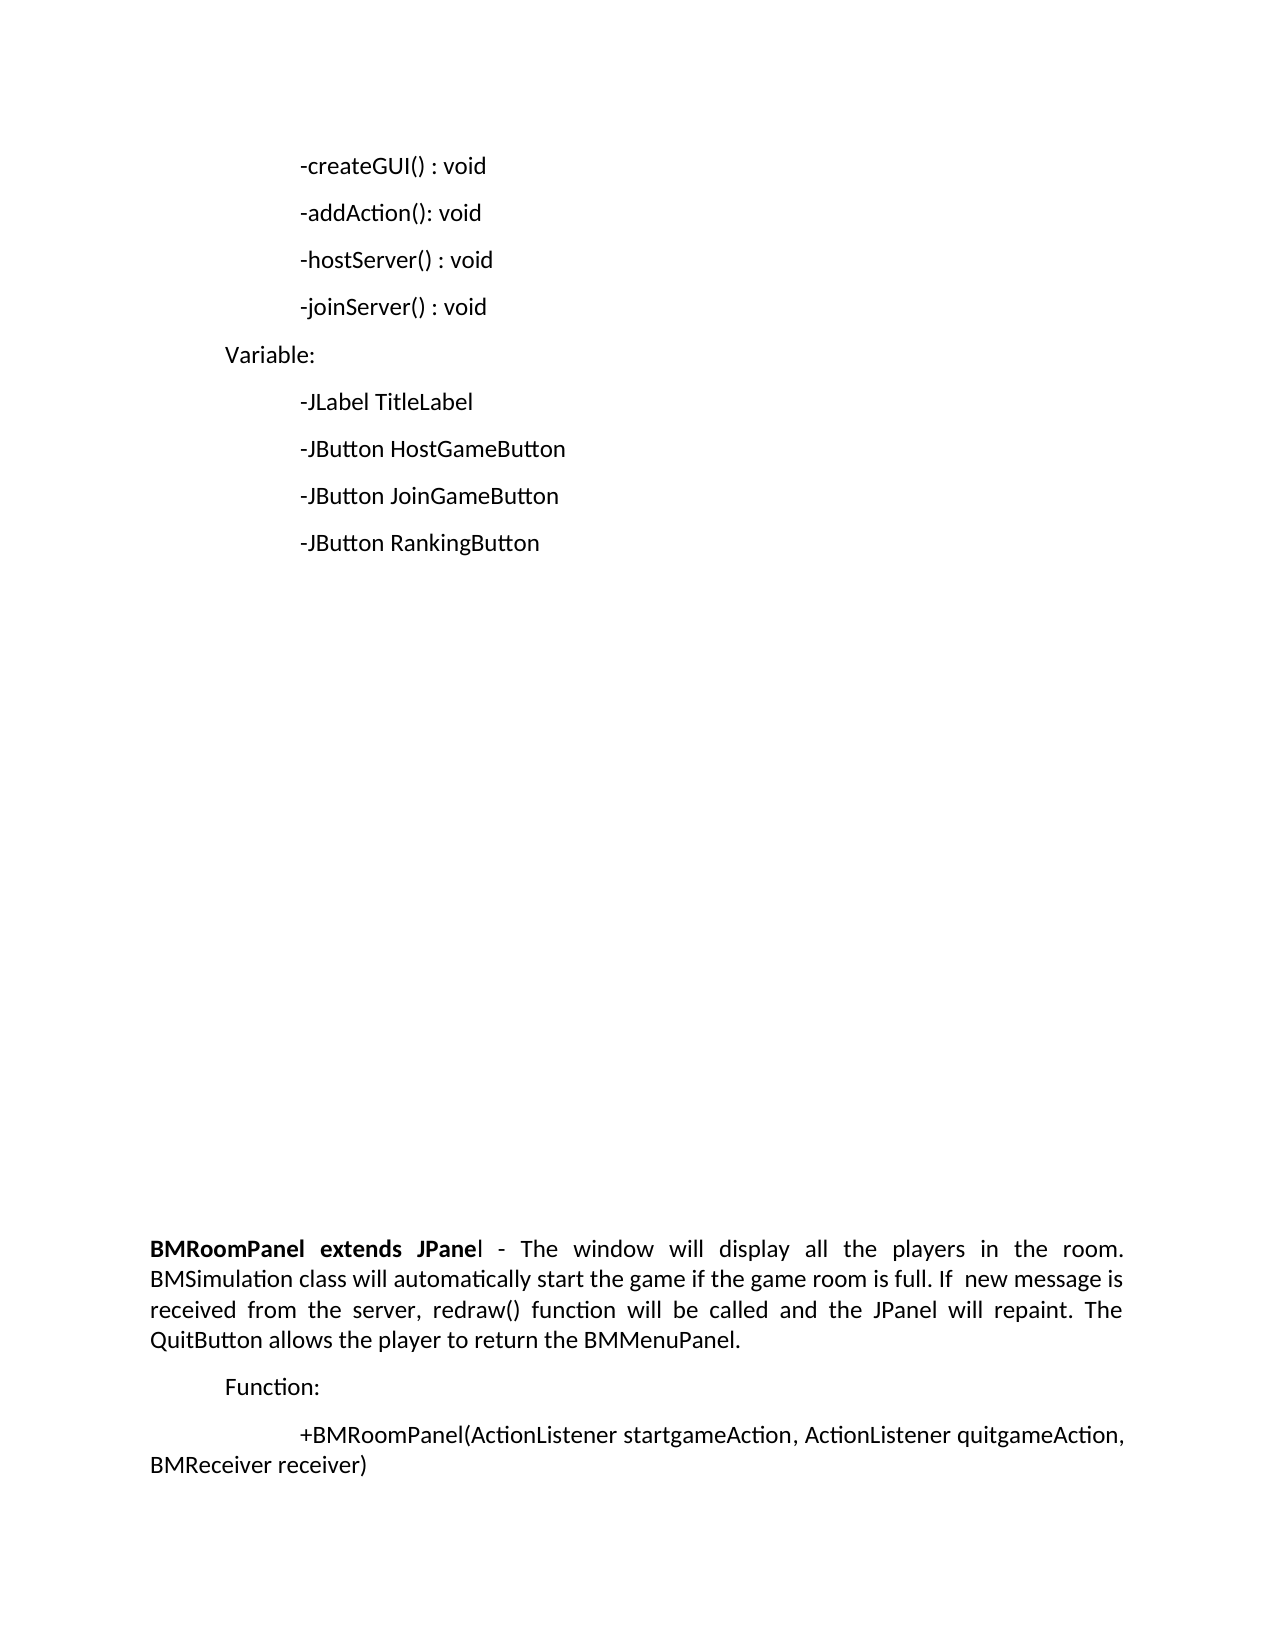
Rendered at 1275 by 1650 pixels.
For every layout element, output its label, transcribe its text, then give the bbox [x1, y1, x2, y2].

text -JLabel TitleLabel [150, 386, 1125, 416]
text -addAction(): void [150, 197, 1125, 228]
text Function: [150, 1372, 1125, 1402]
text -JButton RankingButton [150, 527, 1125, 558]
text -JButton JoinGameButton [150, 480, 1125, 511]
text -hostServer() : void [150, 244, 1125, 275]
text -JButton HostGameButton [150, 433, 1125, 464]
text -joinServer() : void [150, 292, 1125, 322]
text BMRoomPanel extends JPanel - The window will display all the players in the room. BMSimulation class will automatically start the game if the game room is full. If new message is received from the server, redraw() function will be called and the JPanel will repaint. The QuitButton allows the player to return the BMMenuPanel. [150, 1233, 1125, 1355]
text +BMRoomPanel(ActionListener startgameAction, ActionListener quitgameAction, BMReceiver receiver) [150, 1419, 1125, 1480]
text Variable: [150, 339, 1125, 369]
text -createGUI() : void [150, 150, 1125, 181]
